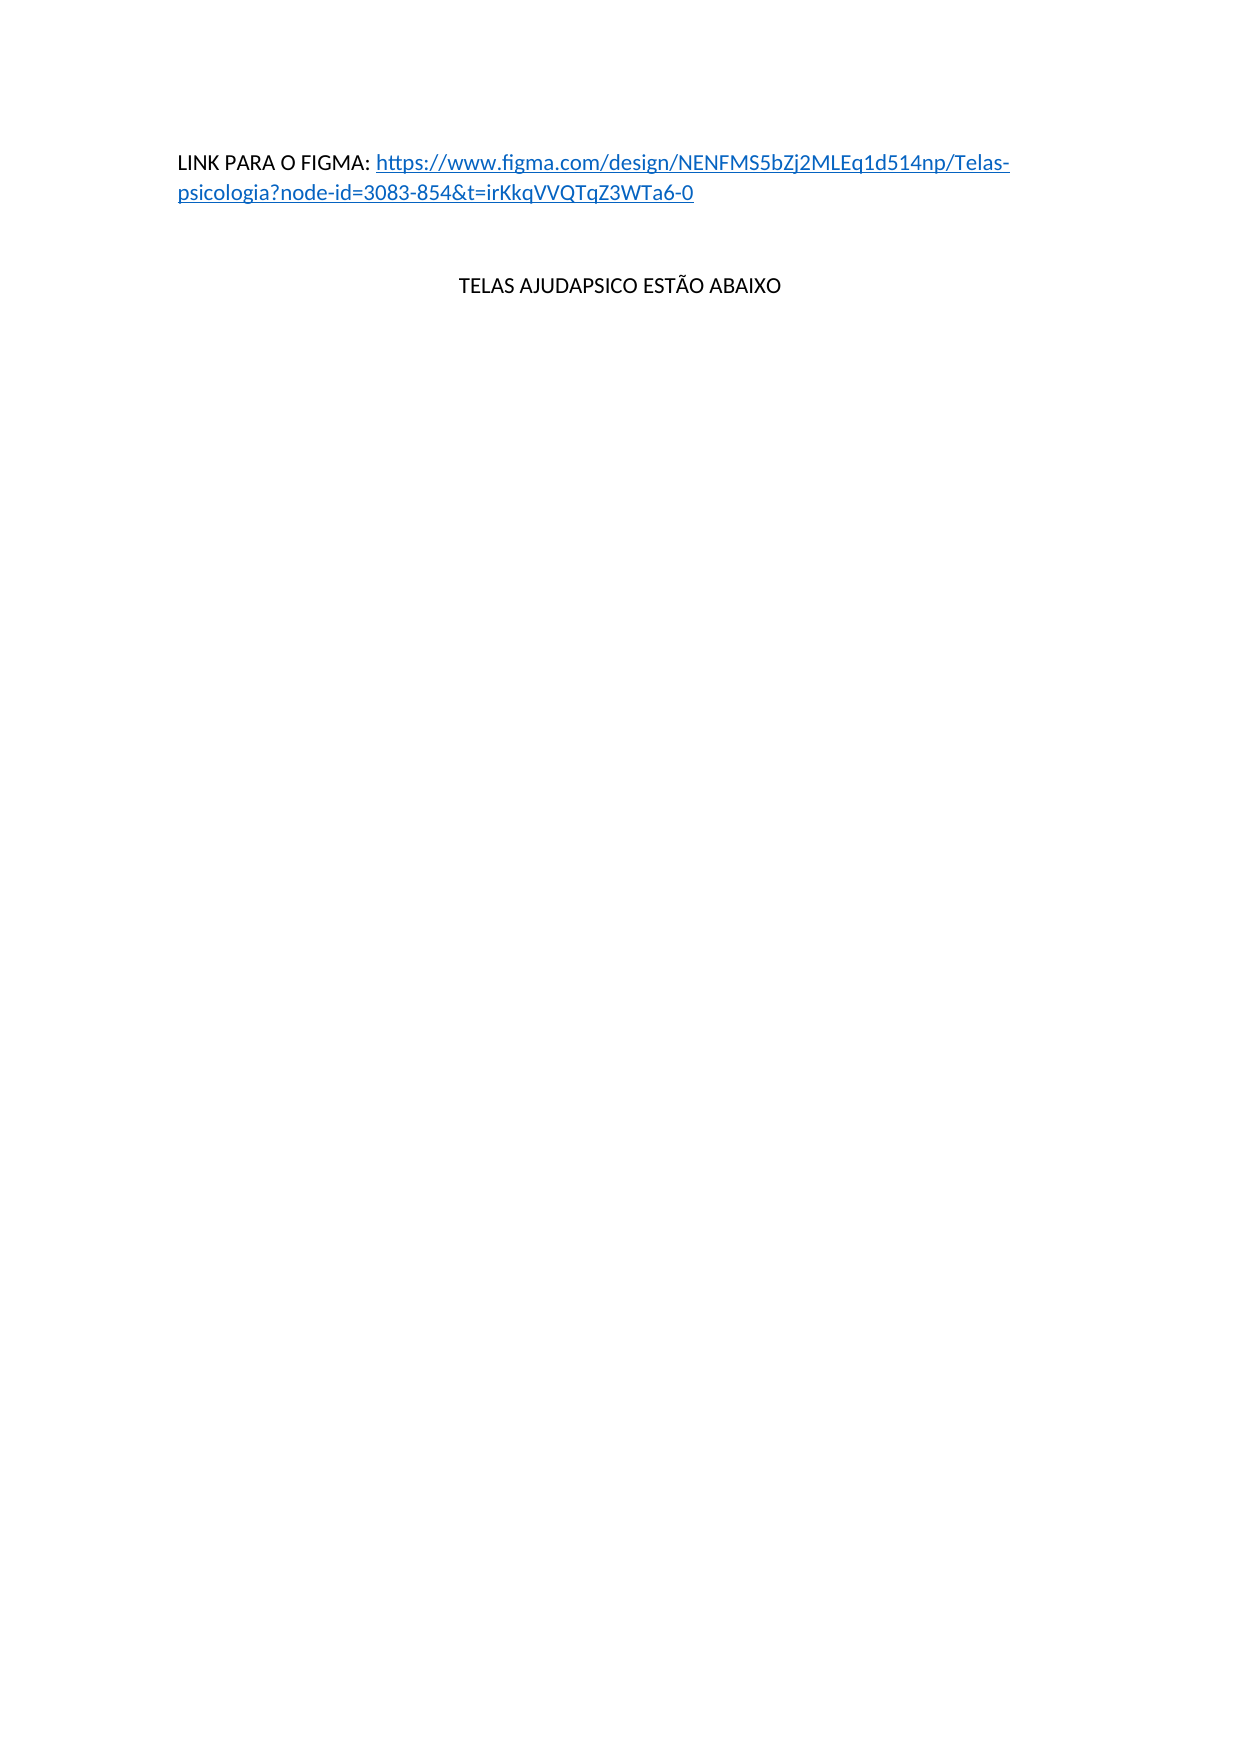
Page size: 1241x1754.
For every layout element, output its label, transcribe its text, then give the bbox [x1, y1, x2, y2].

text TELAS AJUDAPSICO ESTÃO ABAIXO [177, 272, 1063, 299]
text LINK PARA O FIGMA: https://www.figma.com/design/NENFMS5bZj2MLEq1d514np/Telas-psicologia?node-id=3083-854&t=irKkqVVQTqZ3WTa6-0 [177, 148, 1063, 206]
